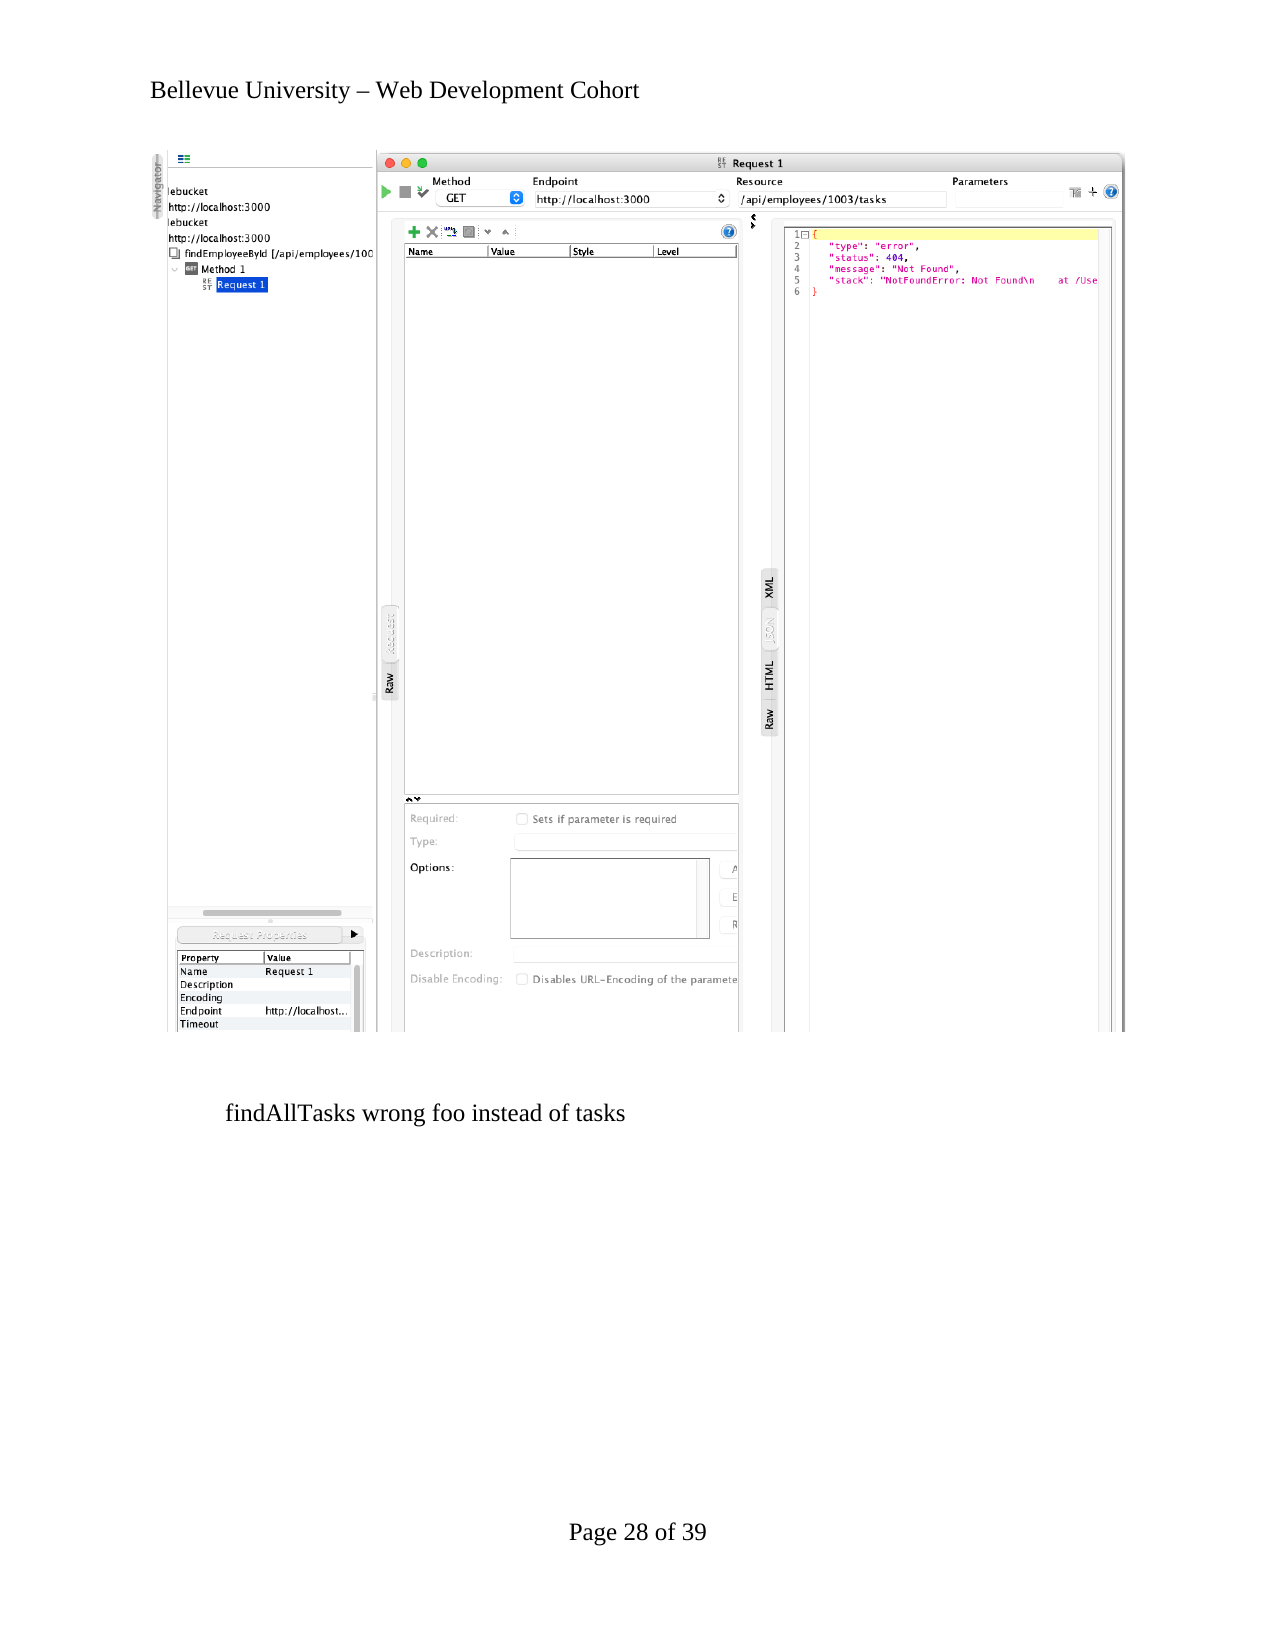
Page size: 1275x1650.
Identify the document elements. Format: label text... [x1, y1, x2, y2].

picture [150, 150, 1125, 1032]
text findAllTasks wrong foo instead of tasks [150, 1098, 1125, 1127]
